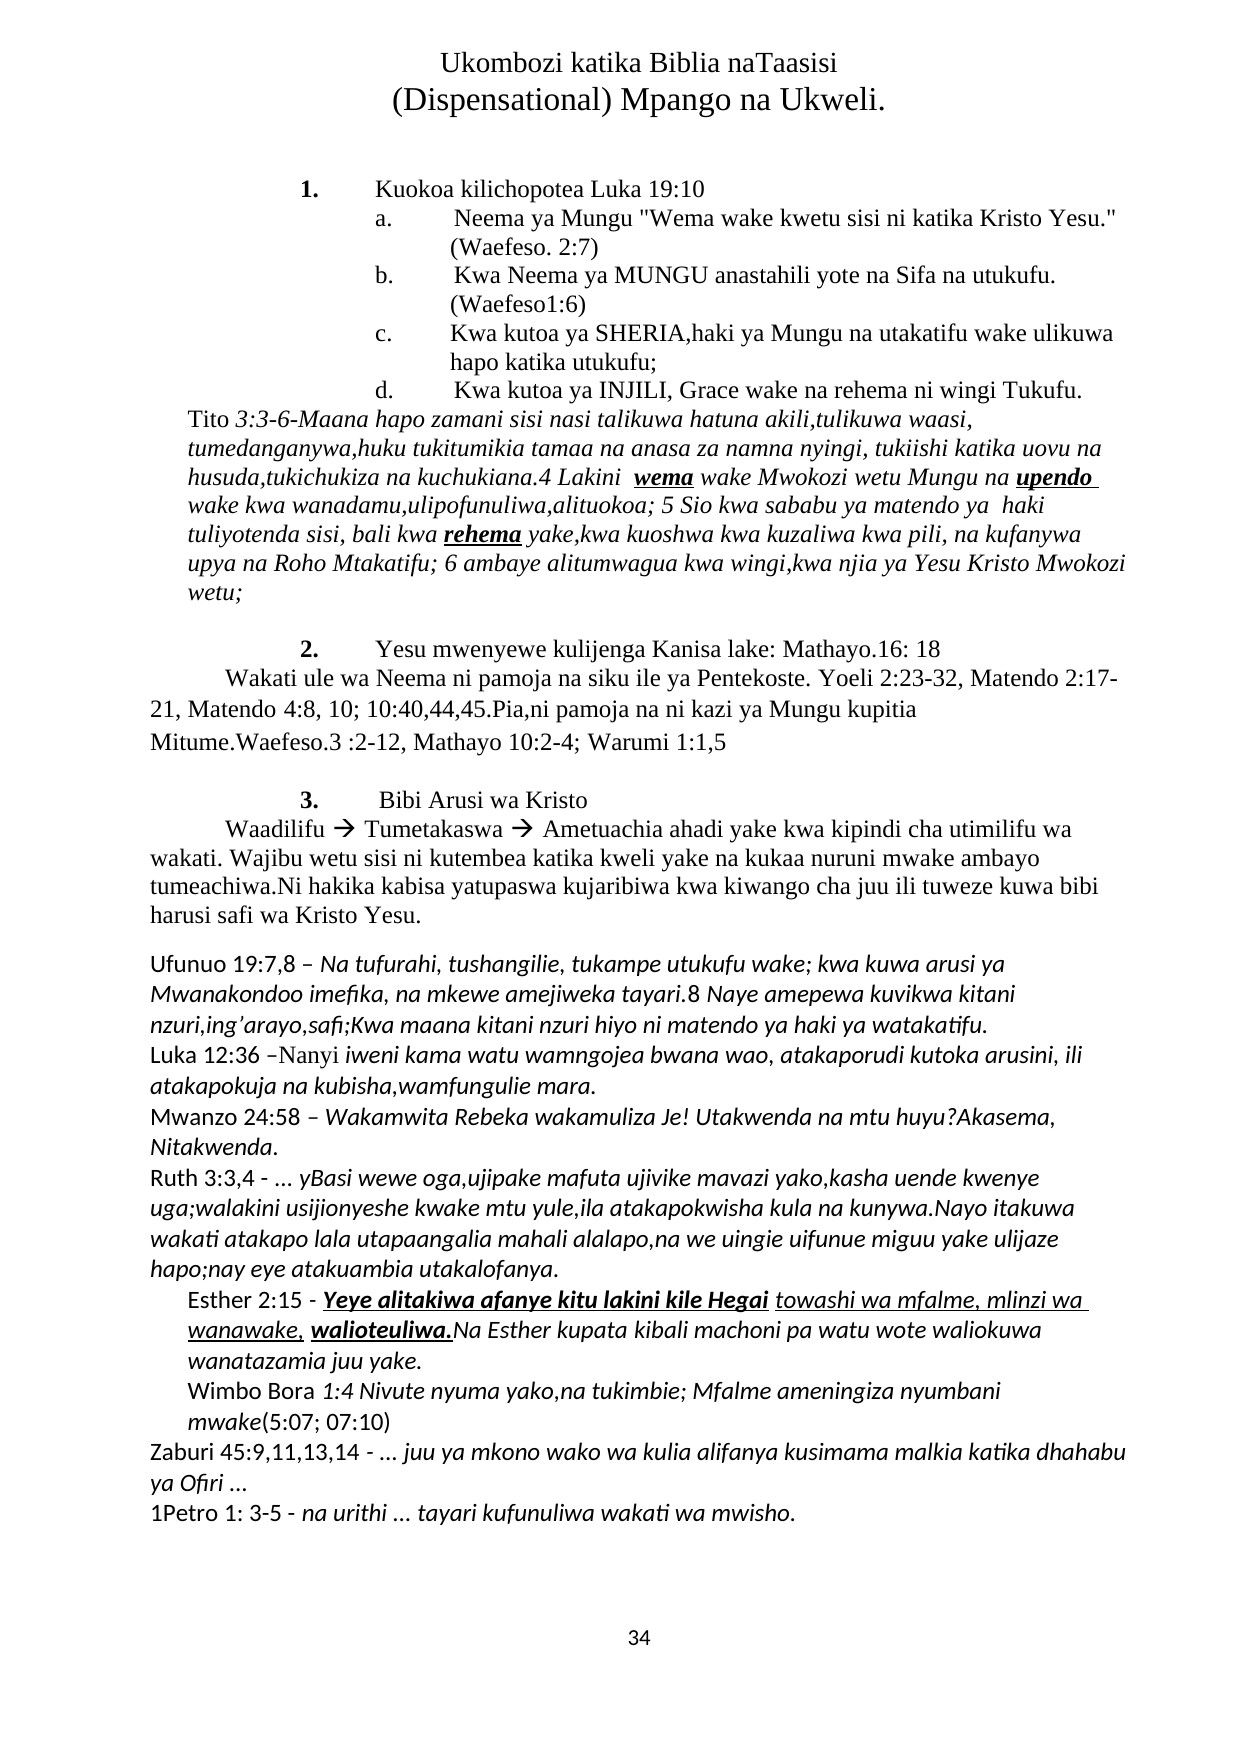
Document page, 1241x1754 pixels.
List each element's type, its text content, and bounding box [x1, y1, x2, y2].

text d. Kwa kutoa ya INJILI, Grace wake na rehema ni wingi Tukufu. [375, 375, 1128, 404]
text Zaburi 45:9,11,13,14 - ... juu ya mkono wako wa kulia alifanya kusimama malkia katika dhahabu ya Ofiri ... [150, 1436, 1128, 1497]
text Ruth 3:3,4 - ... yBasi wewe oga,ujipake mafuta ujivike mavazi yako,kasha uende kwenye uga;walakini usijionyeshe kwake mtu yule,ila atakapokwisha kula na kunywa.Nayo itakuwa wakati atakapo lala utapaangalia mahali alalapo,na we uingie uifunue miguu yake ulijaze hapo;nay eye atakuambia utakalofanya. [150, 1162, 1128, 1284]
text Wakati ule wa Neema ni pamoja na siku ile ya Pentekoste. Yoeli 2:23-32, Matendo 2:17-21, Matendo 4:8, 10; 10:40,44,45.Pia,ni pamoja na ni kazi ya Mungu kupitia Mitume.Waefeso.3 :2-12, Mathayo 10:2-4; Warumi 1:1,5 [150, 663, 1128, 756]
text Esther 2:15 - Yeye alitakiwa afanye kitu lakini kile Hegai towashi wa mfalme, mlinzi wa wanawake, walioteuliwa.Na Esther kupata kibali machoni pa watu wote waliokuwa wanatazamia juu yake. [187, 1284, 1128, 1375]
text Mwanzo 24:58 – Wakamwita Rebeka wakamuliza Je! Utakwenda na mtu huyu?Akasema, Nitakwenda. [150, 1101, 1128, 1162]
text b. Kwa Neema ya MUNGU anastahili yote na Sifa na utukufu. (Waefeso1:6) [375, 260, 1128, 318]
text 2. Yesu mwenyewe kulijenga Kanisa lake: Mathayo.16: 18 [300, 634, 1128, 663]
text a. Neema ya Mungu "Wema wake kwetu sisi ni katika Kristo Yesu." (Waefeso. 2:7) [375, 203, 1128, 260]
text 1Petro 1: 3-5 - na urithi ... tayari kufunuliwa wakati wa mwisho. [150, 1497, 1128, 1528]
text Waadilifu Tumetakaswa Ametuachia ahadi yake kwa kipindi cha utimilifu wa wakati. Wajibu wetu sisi ni kutembea katika kweli yake na kukaa nuruni mwake ambayo tumeachiwa.Ni hakika kabisa yatupaswa kujaribiwa kwa kiwango cha juu ili tuweze kuwa bibi harusi safi wa Kristo Yesu. [150, 814, 1128, 929]
text 3. Bibi Arusi wa Kristo [300, 785, 1128, 814]
text c. Kwa kutoa ya SHERIA,haki ya Mungu na utakatifu wake ulikuwa hapo katika utukufu; [375, 318, 1128, 375]
text Ufunuo 19:7,8 – Na tufurahi, tushangilie, tukampe utukufu wake; kwa kuwa arusi ya Mwanakondoo imefika, na mkewe amejiweka tayari.8 Naye amepewa kuvikwa kitani nzuri,ing’arayo,safi;Kwa maana kitani nzuri hiyo ni matendo ya haki ya watakatifu. [150, 948, 1128, 1039]
text Tito 3:3-6-Maana hapo zamani sisi nasi talikuwa hatuna akili,tulikuwa waasi, tumedanganywa,huku tukitumikia tamaa na anasa za namna nyingi, tukiishi katika uovu na husuda,tukichukiza na kuchukiana.4 Lakini wema wake Mwokozi wetu Mungu na upendo wake kwa wanadamu,ulipofunuliwa,alituokoa; 5 Sio kwa sababu ya matendo ya haki tuliyotenda sisi, bali kwa rehema yake,kwa kuoshwa kwa kuzaliwa kwa pili, na kufanywa upya na Roho Mtakatifu; 6 ambaye alitumwagua kwa wingi,kwa njia ya Yesu Kristo Mwokozi wetu; [187, 404, 1128, 605]
text Luka 12:36 –Nanyi iweni kama watu wamngojea bwana wao, atakaporudi kutoka arusini, ili atakapokuja na kubisha,wamfungulie mara. [150, 1039, 1128, 1101]
text 1. Kuokoa kilichopotea Luka 19:10 [300, 174, 1128, 203]
text Wimbo Bora 1:4 Nivute nyuma yako,na tukimbie; Mfalme ameningiza nyumbani mwake(5:07; 07:10) [187, 1375, 1128, 1436]
